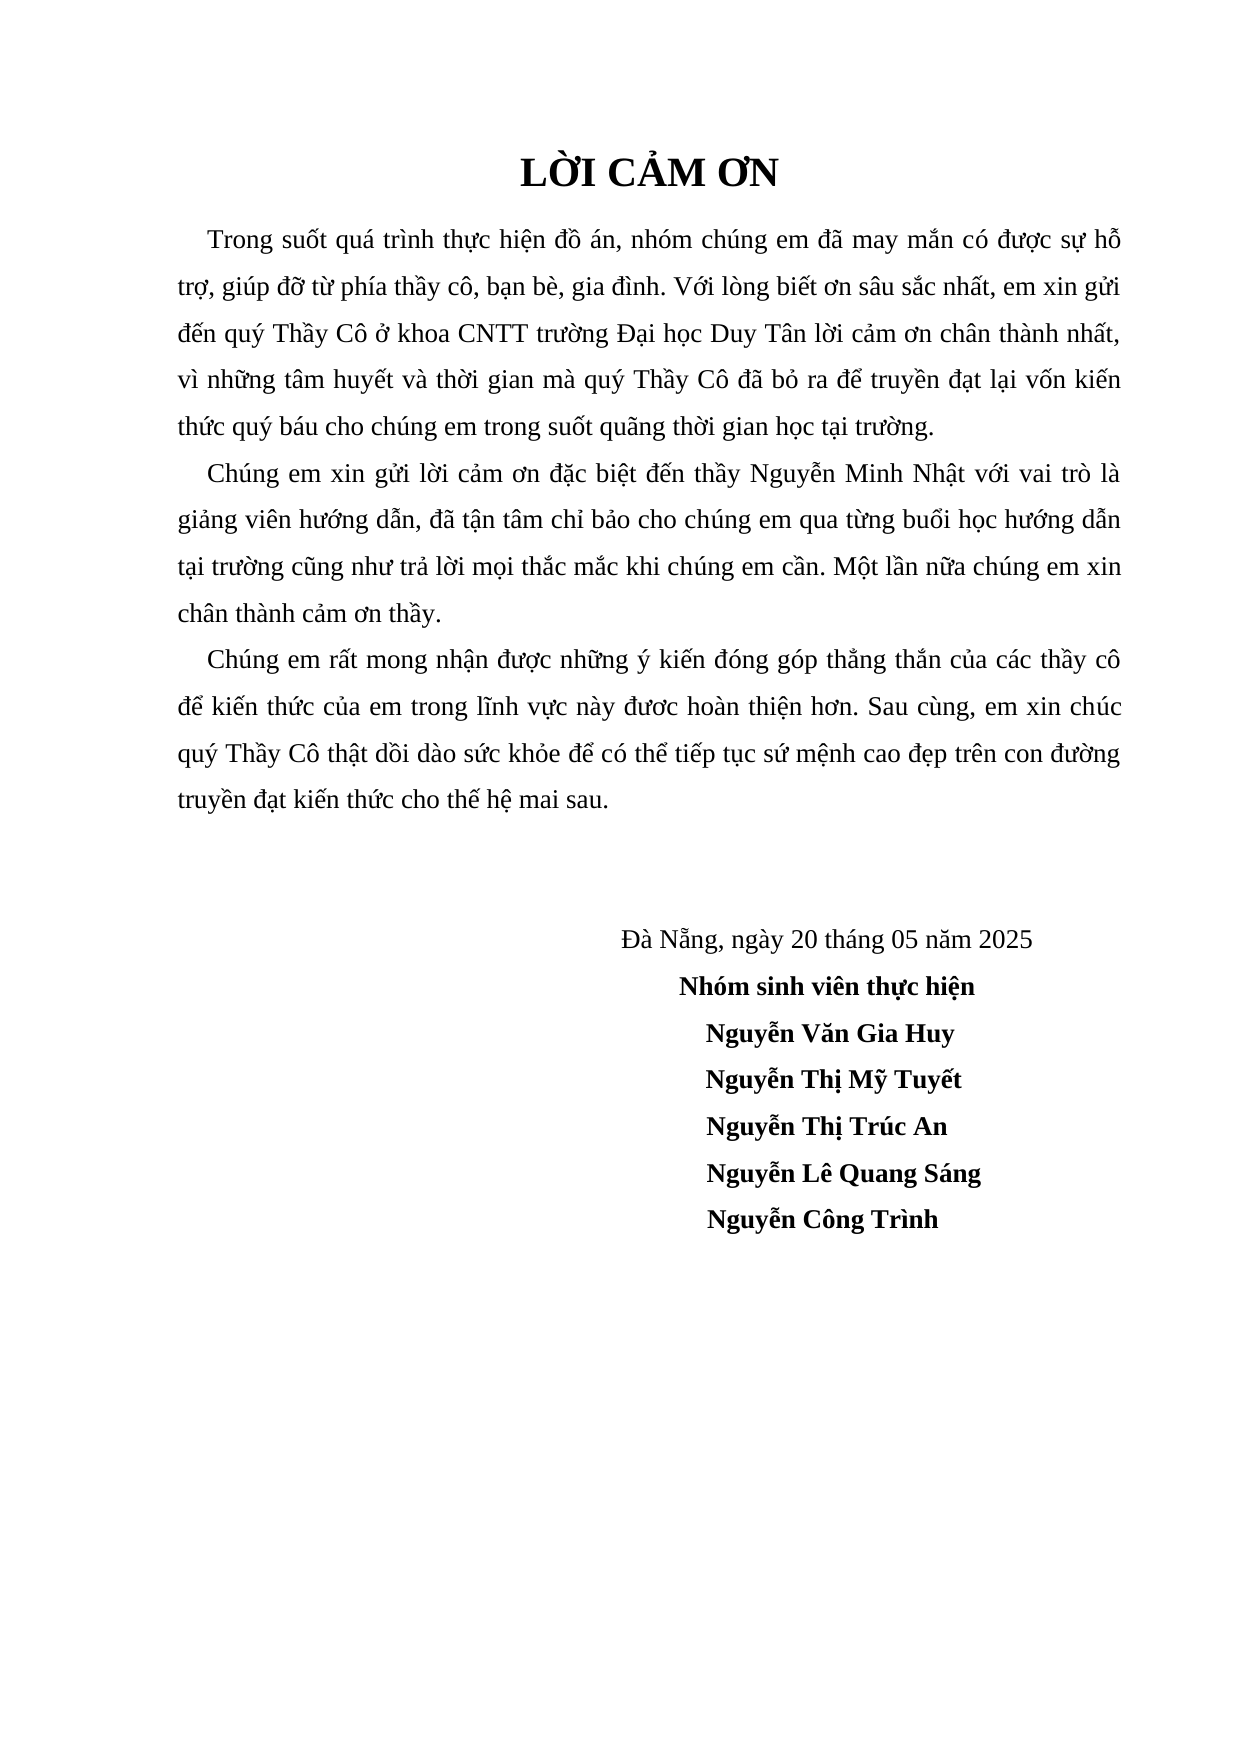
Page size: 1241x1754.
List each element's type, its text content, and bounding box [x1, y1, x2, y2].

text Nguyễn Công Trình [177, 1204, 1122, 1235]
text Nguyễn Thị Trúc An [177, 1110, 1122, 1141]
text Trong suốt quá trình thực hiện đồ án, nhóm chúng em đã may mắn có được sự hỗ trợ, giúp đỡ từ phía thầy cô, bạn bè, gia đình. Với lòng biết ơn sâu sắc nhất, em xin gửi đến quý Thầy Cô ở khoa CNTT trường Đại học Duy Tân lời cảm ơn chân thành nhất, vì những tâm huyết và thời gian mà quý Thầy Cô đã bỏ ra để truyền đạt lại vốn kiến thức quý báu cho chúng em trong suốt quãng thời gian học tại trường. [177, 224, 1122, 441]
text Nguyễn Văn Gia Huy [177, 1017, 1122, 1048]
text Đà Nẵng, ngày 20 tháng 05 năm 2025 [177, 924, 1122, 955]
text Nhóm sinh viên thực hiện [177, 970, 1122, 1001]
text LỜI CẢM ƠN [177, 148, 1122, 196]
text Chúng em xin gửi lời cảm ơn đặc biệt đến thầy Nguyễn Minh Nhật với vai trò là giảng viên hướng dẫn, đã tận tâm chỉ bảo cho chúng em qua từng buổi học hướng dẫn tại trường cũng như trả lời mọi thắc mắc khi chúng em cần. Một lần nữa chúng em xin chân thành cảm ơn thầy. [177, 457, 1122, 628]
text Nguyễn Lê Quang Sáng [177, 1157, 1122, 1188]
text Nguyễn Thị Mỹ Tuyết [177, 1064, 1122, 1095]
text Chúng em rất mong nhận được những ý kiến đóng góp thẳng thắn của các thầy cô để kiến thức của em trong lĩnh vực này đươc hoàn thiện hơn. Sau cùng, em xin chúc quý Thầy Cô thật dồi dào sức khỏe để có thể tiếp tục sứ mệnh cao đẹp trên con đường truyền đạt kiến thức cho thế hệ mai sau. [177, 644, 1122, 815]
